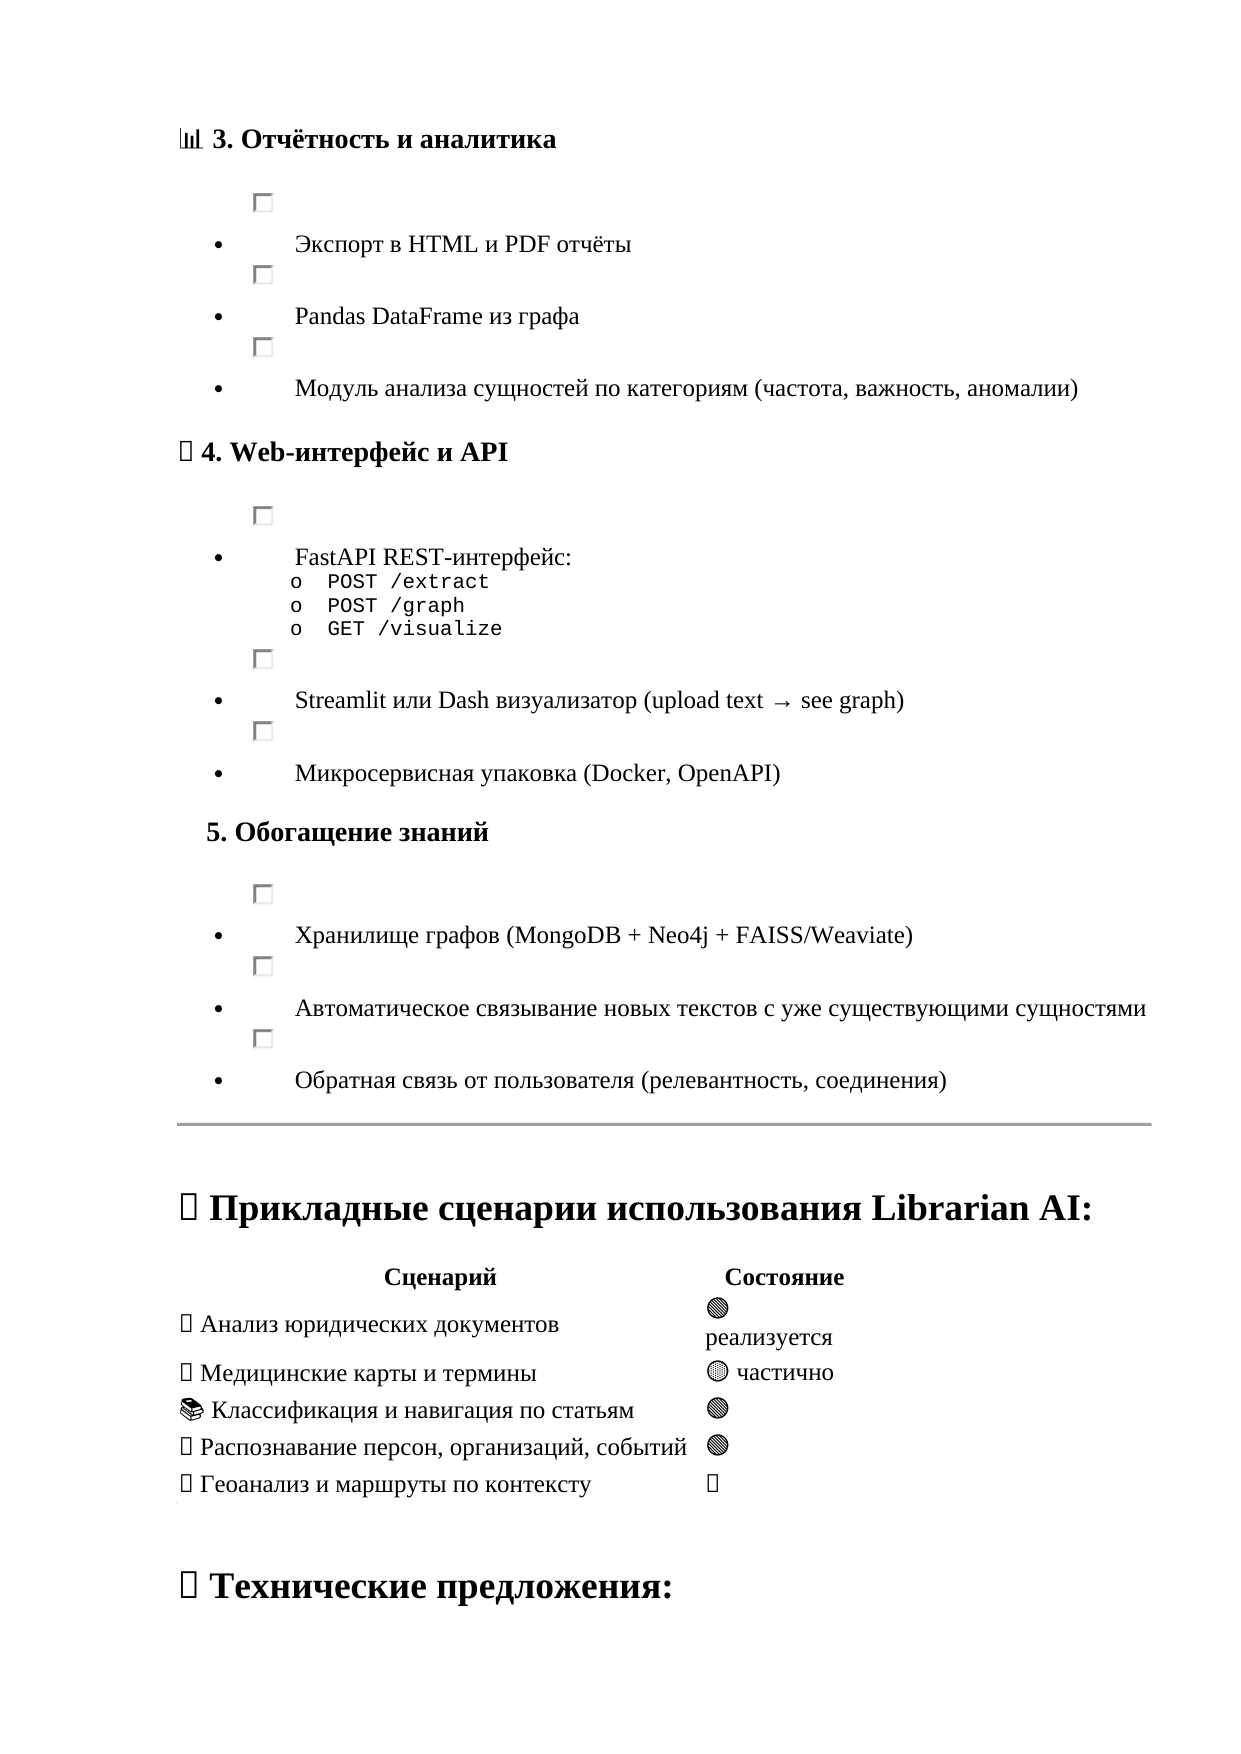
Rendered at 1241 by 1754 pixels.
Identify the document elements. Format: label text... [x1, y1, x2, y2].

text 🧠 5. Обогащение знаний [177, 816, 1152, 848]
list POST /extract [290, 571, 1152, 595]
list Микросервисная упаковка (Docker, OpenAPI) [215, 714, 1152, 786]
table_cell 🟢 [704, 1427, 865, 1464]
text 📊 3. Отчётность и аналитика [177, 118, 1152, 156]
list Pandas DataFrame из графа [215, 258, 1152, 330]
list FastAPI REST-интерфейс: [215, 499, 1152, 571]
table_cell 🟢 реализуется [704, 1292, 865, 1353]
text 📌 Прикладные сценарии использования Librarian AI: [177, 1180, 1152, 1231]
text 🔧 Технические предложения: [177, 1559, 1152, 1610]
table_cell 🏥 Медицинские карты и термины [177, 1353, 703, 1390]
table_cell 💼 Анализ юридических документов [177, 1292, 703, 1353]
text 🌐 4. Web-интерфейс и API [177, 431, 1152, 470]
list Модуль анализа сущностей по категориям (частота, важность, аномалии) [215, 330, 1152, 402]
list Streamlit или Dash визуализатор (upload text → see graph) [215, 642, 1152, 714]
list POST /graph [290, 595, 1152, 618]
list Хранилище графов (MongoDB + Neo4j + FAISS/Weaviate) [215, 877, 1152, 949]
table_cell 📚 Классификация и навигация по статьям [177, 1390, 703, 1427]
table_cell 🟢 [704, 1390, 865, 1427]
table_cell 📍 Геоанализ и маршруты по контексту [177, 1464, 703, 1501]
table_cell 🔜 [704, 1464, 865, 1501]
table_cell 🟡 частично [704, 1353, 865, 1390]
table_header Сценарий [177, 1260, 703, 1292]
table_header Состояние [704, 1260, 865, 1292]
list Экспорт в HTML и PDF отчёты [215, 186, 1152, 258]
list Обратная связь от пользователя (релевантность, соединения) [215, 1021, 1152, 1094]
list Автоматическое связывание новых текстов с уже существующими сущностями [215, 949, 1152, 1021]
list GET /visualize [290, 618, 1152, 642]
table_cell 🔎 Распознавание персон, организаций, событий [177, 1427, 703, 1464]
